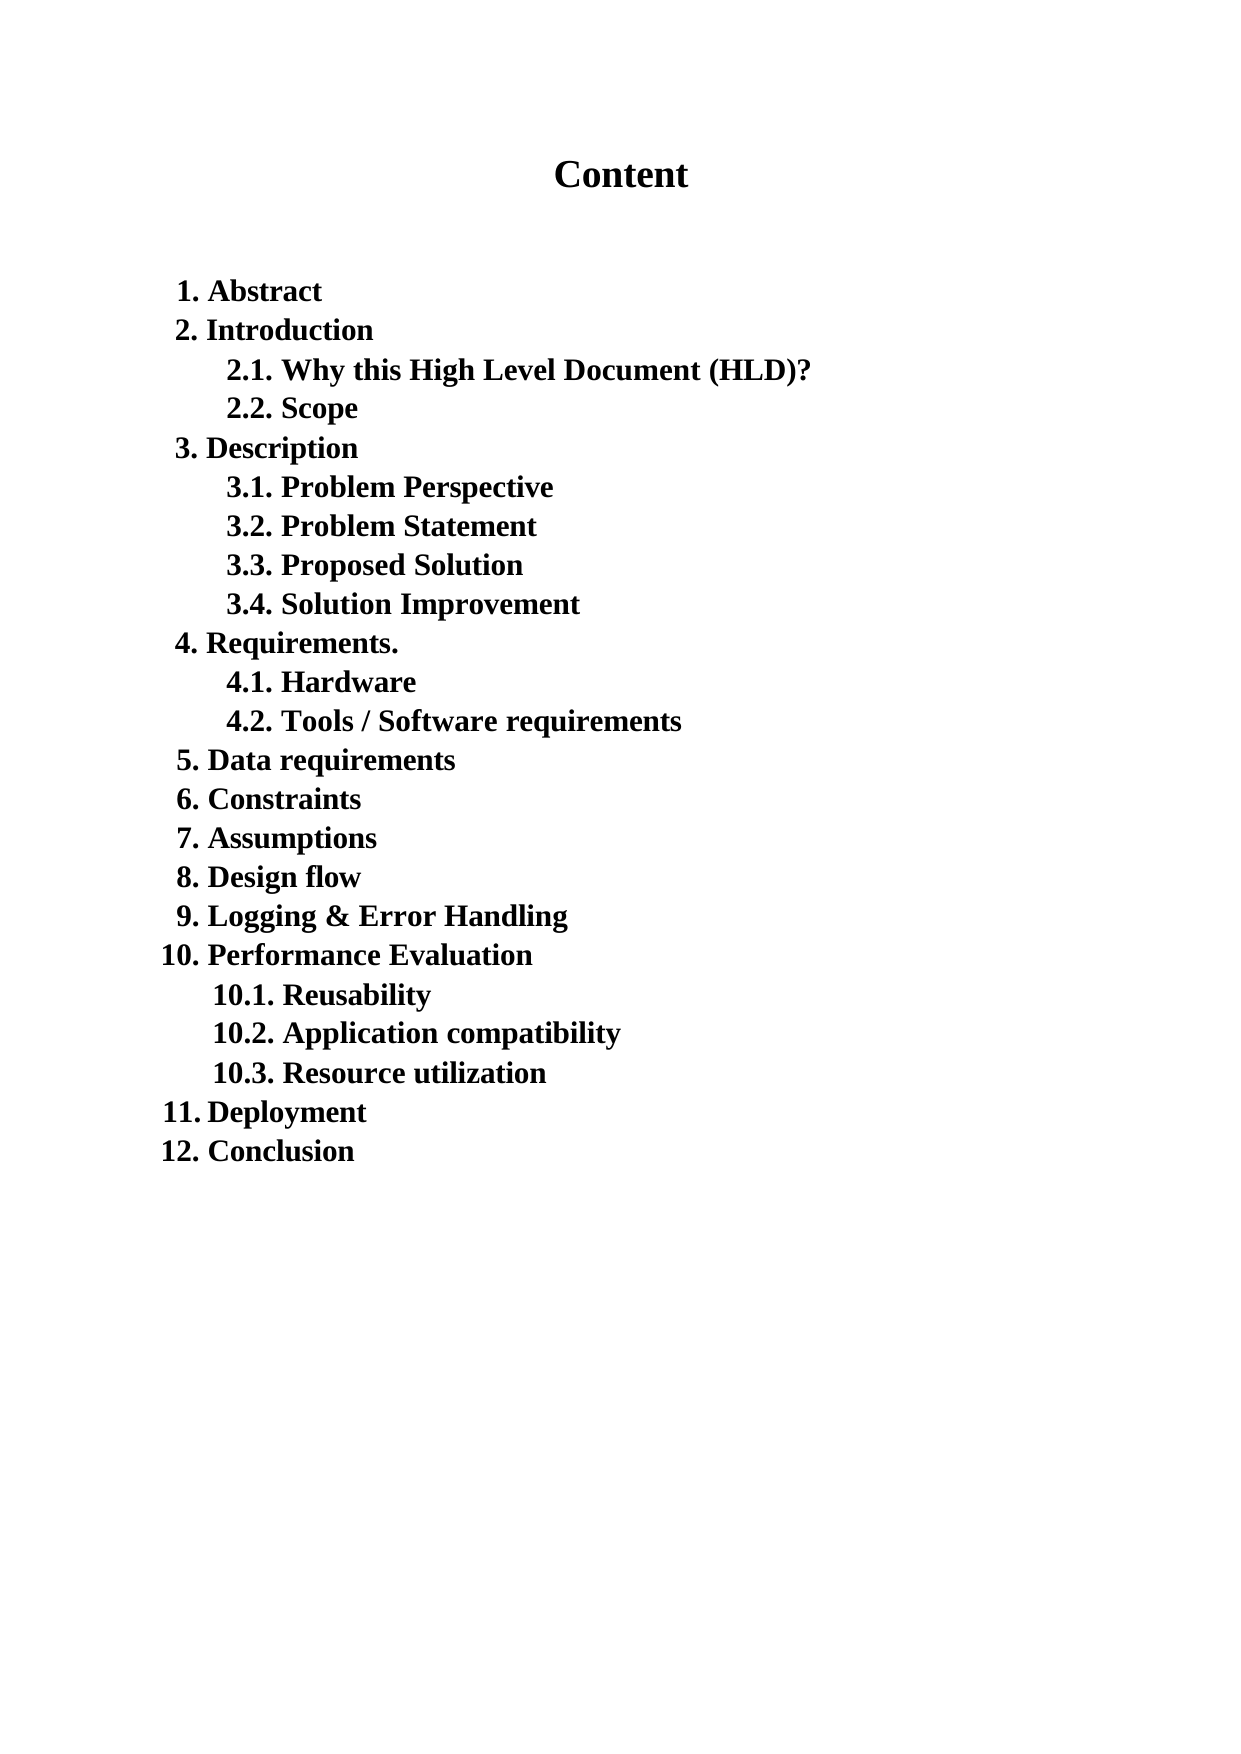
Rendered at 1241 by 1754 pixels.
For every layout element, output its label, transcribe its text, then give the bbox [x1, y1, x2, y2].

list Resource utilization [212, 1054, 1090, 1090]
list Data requirements [176, 741, 1090, 777]
list Scope [226, 390, 1090, 426]
list Design flow [176, 858, 1090, 894]
list Description [174, 429, 1090, 465]
list Introduction [174, 312, 1090, 348]
list Problem Perspective [226, 468, 1090, 504]
list Proposed Solution [226, 546, 1090, 582]
list Problem Statement [226, 507, 1090, 543]
list Assumptions [176, 819, 1090, 855]
text Content [153, 150, 1088, 196]
list Performance Evaluation [160, 937, 1090, 973]
list Solution Improvement [226, 585, 1090, 621]
list Why this High Level Document (HLD)? [226, 351, 1090, 387]
list Requirements. [174, 624, 1090, 660]
list Conclusion [160, 1132, 1090, 1168]
list Tools / Software requirements [226, 702, 1090, 738]
list Hardware [226, 663, 1090, 699]
list Abstract [176, 272, 1090, 308]
list Logging & Error Handling [176, 898, 1090, 933]
list Deployment [162, 1093, 1090, 1129]
list Reusability [212, 976, 1090, 1012]
list Application compatibility [212, 1015, 1090, 1051]
list Constraints [176, 780, 1090, 816]
